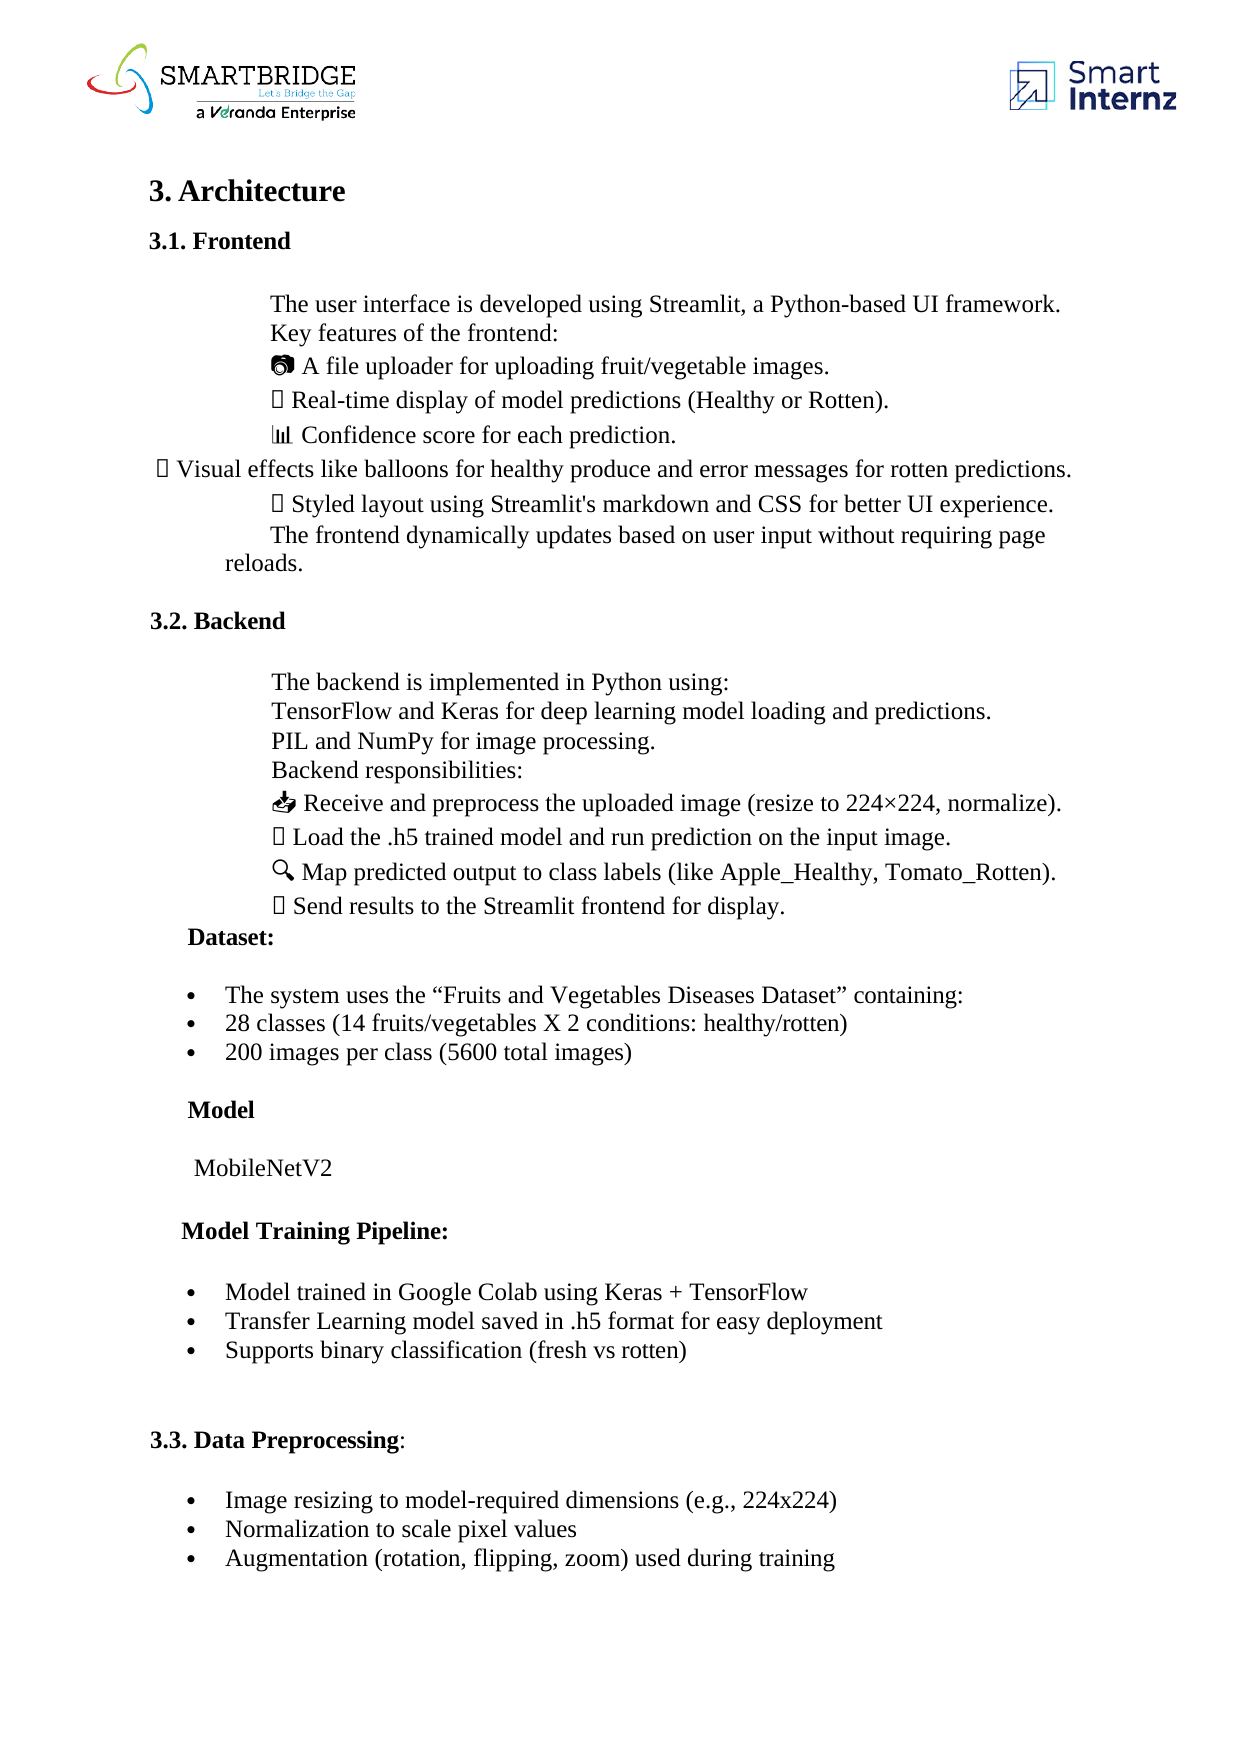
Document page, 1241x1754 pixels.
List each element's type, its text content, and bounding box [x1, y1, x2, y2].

text 📥 Receive and preprocess the uploaded image (resize to 224×224, normalize). [225, 784, 1093, 818]
subtitle Frontend [148, 226, 1093, 255]
text 🔍 Map predicted output to class labels (like Apple_Healthy, Tomato_Rotten). [225, 853, 1093, 887]
text 🔁 Send results to the Streamlit frontend for display. [225, 888, 1093, 922]
subtitle Backend [150, 606, 1093, 635]
list Transfer Learning model saved in .h5 format for easy deployment [187, 1306, 1093, 1335]
subtitle Model Training Pipeline: [156, 1216, 1093, 1245]
text 🎉 Visual effects like balloons for healthy produce and error messages for rotten predictions. [155, 451, 1093, 485]
subtitle Data Preprocessing: [150, 1425, 1093, 1454]
text The frontend dynamically updates based on user input without requiring page reloads. [225, 520, 1093, 577]
text The user interface is developed using Streamlit, a Python-based UI framework. [225, 289, 1093, 318]
text MobileNetV2 [144, 1153, 1093, 1182]
text 📊 Confidence score for each prediction. [225, 416, 1093, 450]
list Image resizing to model-required dimensions (e.g., 224x224) [187, 1485, 1093, 1514]
text 🧠 Load the .h5 trained model and run prediction on the input image. [225, 819, 1093, 853]
text 💡 Styled layout using Streamlit's markdown and CSS for better UI experience. [225, 485, 1093, 519]
subtitle Model [187, 1095, 1093, 1124]
picture [87, 43, 356, 121]
text Key features of the frontend: [225, 318, 1093, 347]
list Augmentation (rotation, flipping, zoom) used during training [187, 1543, 1093, 1571]
text TensorFlow and Keras for deep learning model loading and predictions. [225, 696, 1093, 725]
text Backend responsibilities: [225, 755, 1093, 784]
text 🧠 Real-time display of model predictions (Healthy or Rotten). [225, 382, 1093, 416]
list The system uses the “Fruits and Vegetables Diseases Dataset” containing: [187, 980, 1093, 1008]
list Supports binary classification (fresh vs rotten) [187, 1335, 1093, 1364]
list Model trained in Google Colab using Keras + TensorFlow [187, 1277, 1093, 1306]
subtitle Dataset: [187, 922, 1093, 951]
text PIL and NumPy for image processing. [225, 726, 1093, 754]
subtitle Architecture [148, 172, 1093, 208]
list Normalization to scale pixel values [187, 1514, 1093, 1543]
text The backend is implemented in Python using: [225, 667, 1093, 696]
list 28 classes (14 fruits/vegetables X 2 conditions: healthy/rotten) [187, 1008, 1093, 1037]
picture [1009, 61, 1177, 110]
list 200 images per class (5600 total images) [187, 1037, 1093, 1066]
text 📷 A file uploader for uploading fruit/vegetable images. [225, 347, 1093, 381]
